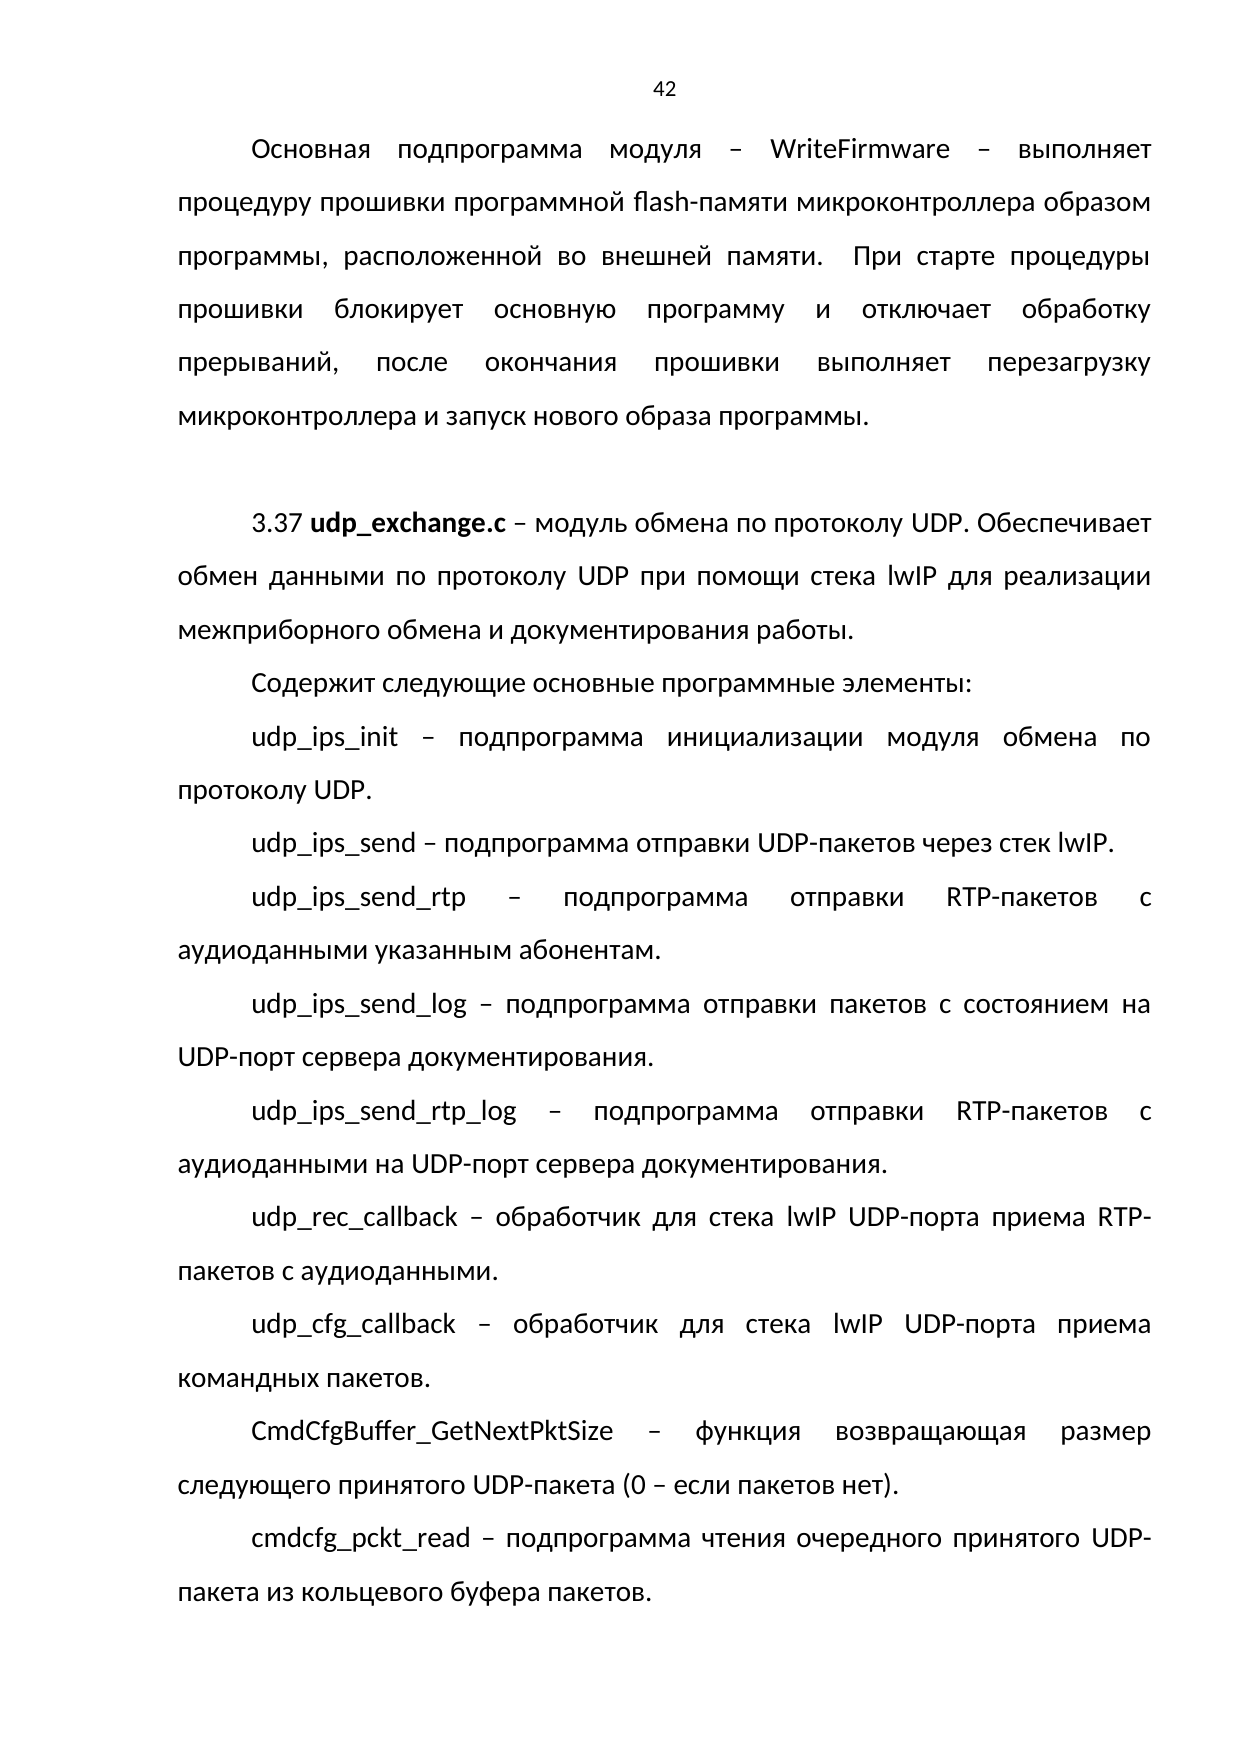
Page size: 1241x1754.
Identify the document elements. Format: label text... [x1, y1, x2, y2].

text 3.37 udp_exchange.c – модуль обмена по протоколу UDP. Обеспечивает обмен данными по протоколу UDP при помощи стека lwIP для реализации межприборного обмена и документирования работы. [177, 504, 1152, 646]
text udp_ips_send_log – подпрограмма отправки пакетов с состоянием на UDP-порт сервера документирования. [177, 985, 1152, 1074]
text udp_ips_send – подпрограмма отправки UDP-пакетов через стек lwIP. [177, 824, 1152, 860]
text udp_ips_send_rtp – подпрограмма отправки RTP-пакетов c аудиоданными указанным абонентам. [177, 878, 1152, 967]
text udp_ips_init – подпрограмма инициализации модуля обмена по протоколу UDP. [177, 718, 1152, 807]
text cmdcfg_pckt_read – подпрограмма чтения очередного принятого UDP-пакета из кольцевого буфера пакетов. [177, 1519, 1152, 1608]
text Содержит следующие основные программные элементы: [251, 664, 1152, 700]
text udp_ips_send_rtp_log – подпрограмма отправки RTP-пакетов c аудиоданными на UDP-порт сервера документирования. [177, 1092, 1152, 1181]
text udp_cfg_callback – обработчик для стека lwIP UDP-порта приема командных пакетов. [177, 1305, 1152, 1394]
text Основная подпрограмма модуля – WriteFirmware – выполняет процедуру прошивки программной flash-памяти микроконтроллера образом программы, расположенной во внешней памяти. При старте процедуры прошивки блокирует основную программу и отключает обработку прерываний, после окончания прошивки выполняет перезагрузку микроконтроллера и запуск нового образа программы. [177, 130, 1152, 433]
text CmdCfgBuffer_GetNextPktSize – функция возвращающая размер следующего принятого UDP-пакета (0 – если пакетов нет). [177, 1412, 1152, 1501]
text udp_rec_callback – обработчик для стека lwIP UDP-порта приема RTP-пакетов c аудиоданными. [177, 1198, 1152, 1288]
